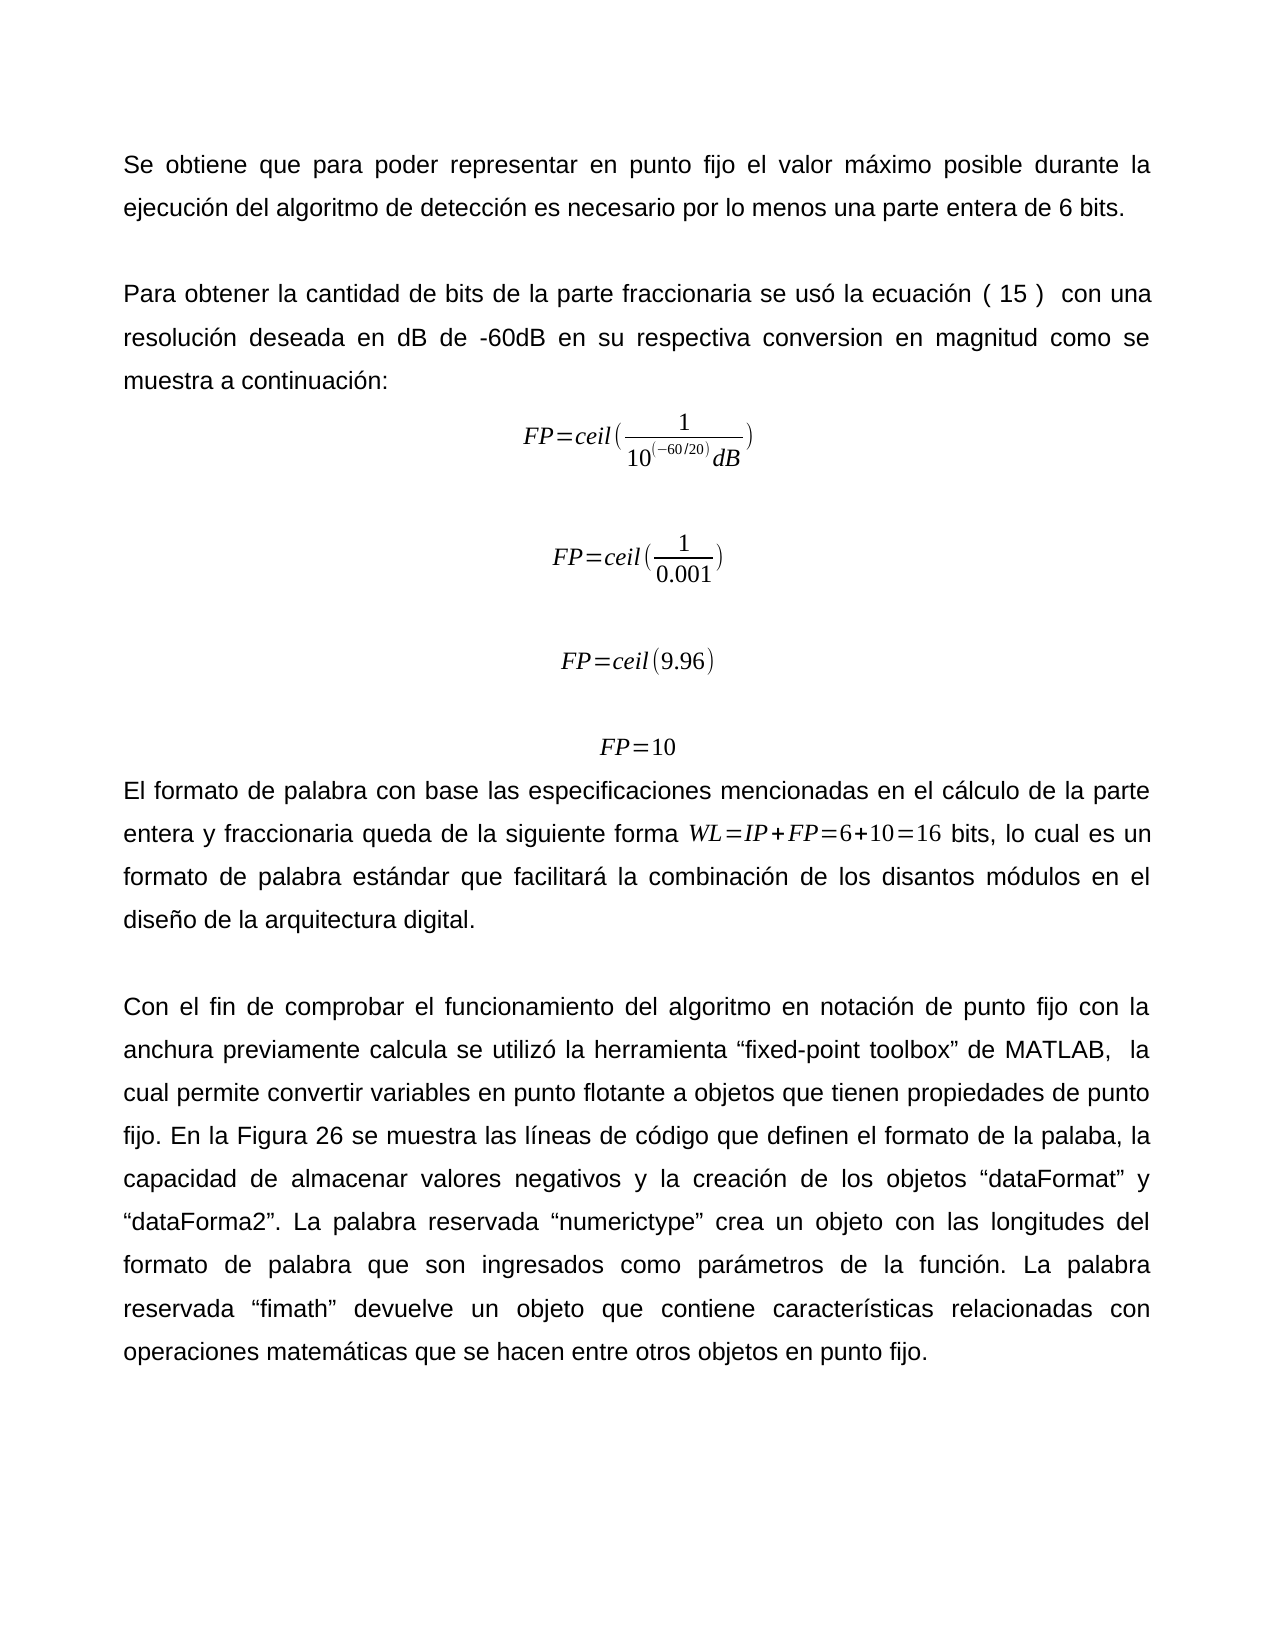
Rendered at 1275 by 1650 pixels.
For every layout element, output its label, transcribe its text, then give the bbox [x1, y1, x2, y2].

text Con el fin de comprobar el funcionamiento del algoritmo en notación de punto fijo con la anchura previamente calcula se utilizó la herramienta “fixed-point toolbox” de MATLAB, la cual permite convertir variables en punto flotante a objetos que tienen propiedades de punto fijo. En la Figura 26 se muestra las líneas de código que definen el formato de la palaba, la capacidad de almacenar valores negativos y la creación de los objetos “dataFormat” y “dataForma2”. La palabra reservada “numerictype” crea un objeto con las longitudes del formato de palabra que son ingresados como parámetros de la función. La palabra reservada “fimath” devuelve un objeto que contiene características relacionadas con operaciones matemáticas que se hacen entre otros objetos en punto fijo. [123, 992, 1152, 1366]
text El formato de palabra con base las especificaciones mencionadas en el cálculo de la parte entera y fraccionaria queda de la siguiente forma bits, lo cual es un formato de palabra estándar que facilitará la combinación de los disantos módulos en el diseño de la arquitectura digital. [123, 776, 1152, 934]
